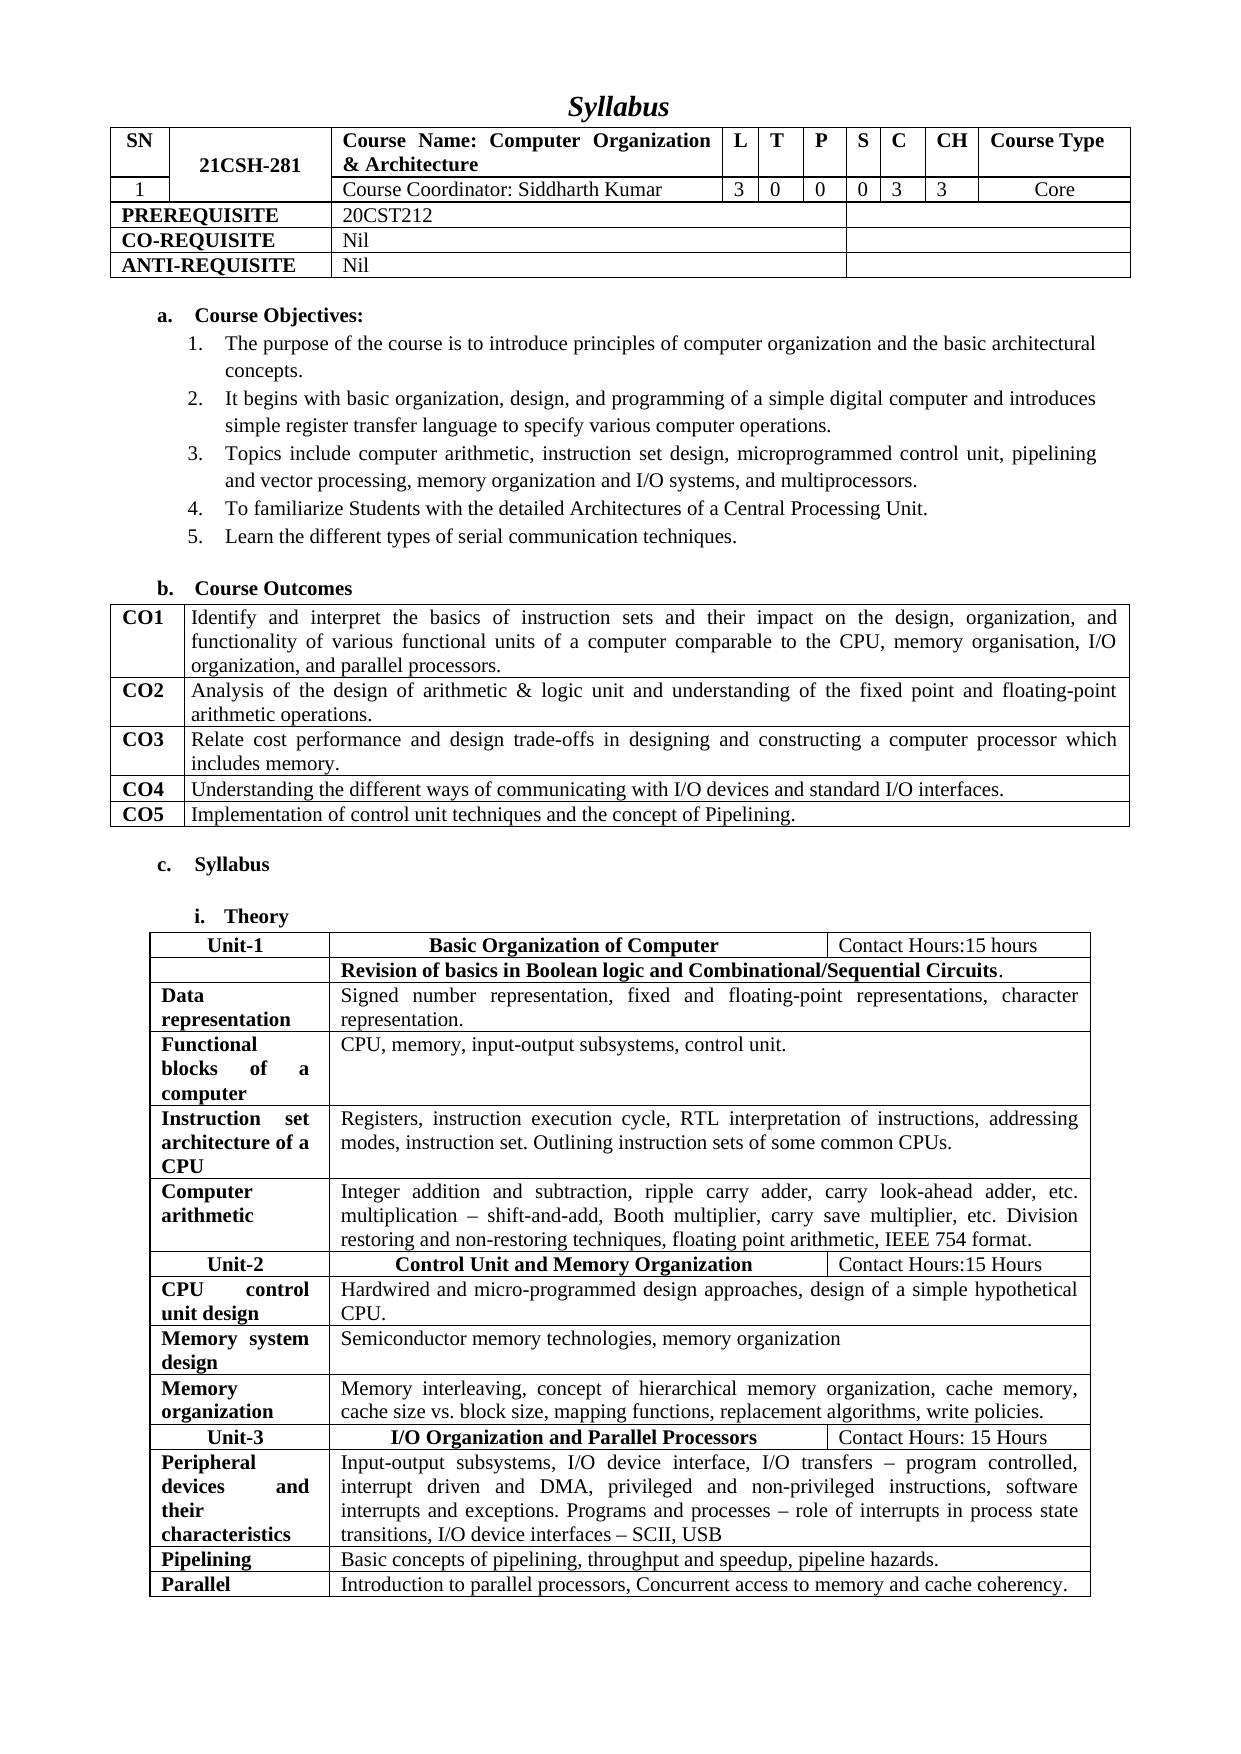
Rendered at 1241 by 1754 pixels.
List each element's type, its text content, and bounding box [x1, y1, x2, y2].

table_cell CO5 [111, 802, 184, 826]
table_header CH [926, 128, 978, 176]
table_header L [723, 128, 758, 176]
table_cell 3 [881, 178, 925, 201]
table_cell Data representation [151, 983, 329, 1031]
table_cell Computer arithmetic [151, 1179, 329, 1251]
table_cell PREREQUISITE [111, 203, 331, 227]
table_header T [759, 128, 803, 176]
table_cell Parallel Processors [151, 1572, 329, 1596]
table_cell Input-output subsystems, I/O device interface, I/O transfers – program controlled, interrupt driven and DMA, privileged and non-privileged instructions, software interrupts and exceptions. Programs and processes – role of interrupts in process state transitions, I/O device interfaces – SCII, USB [330, 1450, 1090, 1546]
list To familiarize Students with the detailed Architectures of a Central Processing Unit. [187, 496, 1098, 520]
table_cell Unit-3 [151, 1425, 329, 1449]
list Course Objectives: [157, 303, 1081, 327]
table_header Unit-1 [151, 933, 329, 957]
table_cell 0 [847, 178, 880, 201]
table_cell Integer addition and subtraction, ripple carry adder, carry look-ahead adder, etc. multiplication – shift-and-add, Booth multiplier, carry save multiplier, etc. Division restoring and non-restoring techniques, floating point arithmetic, IEEE 754 format. [330, 1179, 1090, 1251]
table_cell 3 [723, 178, 758, 201]
list Theory [205, 904, 1081, 928]
table_cell CPU control unit design [151, 1277, 329, 1325]
table_cell CPU, memory, input-output subsystems, control unit. [330, 1032, 1090, 1104]
table_cell Basic concepts of pipelining, throughput and speedup, pipeline hazards. [330, 1547, 1090, 1571]
table_cell 20CST212 [332, 203, 846, 227]
table_header S [847, 128, 880, 176]
table_cell Semiconductor memory technologies, memory organization [330, 1326, 1090, 1374]
table_cell Contact Hours:15 Hours [828, 1252, 1090, 1276]
table_cell Relate cost performance and design trade-offs in designing and constructing a computer processor which includes memory. [185, 727, 1129, 775]
table_cell Memory interleaving, concept of hierarchical memory organization, cache memory, cache size vs. block size, mapping functions, replacement algorithms, write policies. [330, 1375, 1090, 1423]
table_cell CO3 [111, 727, 184, 775]
table_cell Contact Hours: 15 Hours [828, 1425, 1090, 1449]
table_header Course Type [979, 128, 1130, 176]
table_cell Implementation of control unit techniques and the concept of Pipelining. [185, 802, 1129, 826]
table_cell 0 [804, 178, 846, 201]
table_cell Functional blocks of a computer [151, 1032, 329, 1104]
table_cell CO-REQUISITE [111, 228, 331, 252]
table_header Identify and interpret the basics of instruction sets and their impact on the design, organization, and functionality of various functional units of a computer comparable to the CPU, memory organisation, I/O organization, and parallel processors. [185, 605, 1129, 677]
table_cell [847, 203, 1130, 227]
table_header P [804, 128, 846, 176]
table_cell 0 [759, 178, 803, 201]
table_cell CO4 [111, 776, 184, 801]
table_header Contact Hours:15 hours [828, 933, 1090, 957]
list The purpose of the course is to introduce principles of computer organization and the basic architectural concepts. [187, 330, 1098, 382]
table_cell Instruction set architecture of a CPU [151, 1106, 329, 1178]
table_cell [330, 1572, 1090, 1596]
subtitle Syllabus [150, 89, 1090, 122]
table_cell Course Coordinator: Siddharth Kumar [332, 178, 722, 201]
table_cell Unit-2 [151, 1252, 329, 1276]
list Course Outcomes [157, 576, 1081, 600]
table_header C [881, 128, 925, 176]
table_cell [847, 253, 1130, 277]
table_header CO1 [111, 605, 184, 677]
table_cell Pipelining [151, 1547, 329, 1571]
table_cell Revision of basics in Boolean logic and Combinational/Sequential Circuits. [330, 958, 1090, 982]
table_cell [847, 228, 1130, 252]
table_cell Memory system design [151, 1326, 329, 1374]
table_cell Signed number representation, fixed and floating-point representations, character representation. [330, 983, 1090, 1031]
table_cell Nil [332, 253, 846, 277]
list Learn the different types of serial communication techniques. [187, 524, 1098, 548]
list Syllabus [157, 852, 1081, 876]
table_cell Core [979, 178, 1130, 201]
table_header SN [111, 128, 169, 176]
table_cell Memory organization [151, 1375, 329, 1423]
list It begins with basic organization, design, and programming of a simple digital computer and introduces simple register transfer language to specify various computer operations. [187, 386, 1098, 437]
table_header 21CSH-281 [170, 128, 331, 201]
table_cell Analysis of the design of arithmetic & logic unit and understanding of the fixed point and floating-point arithmetic operations. [185, 678, 1129, 726]
table_cell Nil [332, 228, 846, 252]
table_cell 1 [111, 178, 169, 201]
list Topics include computer arithmetic, instruction set design, microprogrammed control unit, pipelining and vector processing, memory organization and I/O systems, and multiprocessors. [187, 441, 1098, 492]
table_cell I/O Organization and Parallel Processors [330, 1425, 827, 1449]
table_cell Understanding the different ways of communicating with I/O devices and standard I/O interfaces. [185, 776, 1129, 801]
table_cell 3 [926, 178, 978, 201]
table_header Course Name: Computer Organization & Architecture [332, 128, 722, 176]
table_cell ANTI-REQUISITE [111, 253, 331, 277]
table_cell Control Unit and Memory Organization [330, 1252, 827, 1276]
table_header Basic Organization of Computer [330, 933, 827, 957]
table_cell CO2 [111, 678, 184, 726]
table_cell Registers, instruction execution cycle, RTL interpretation of instructions, addressing modes, instruction set. Outlining instruction sets of some common CPUs. [330, 1106, 1090, 1178]
table_cell [151, 958, 329, 982]
table_cell Hardwired and micro-programmed design approaches, design of a simple hypothetical CPU. [330, 1277, 1090, 1325]
table_cell Peripheral devices and their characteristics [151, 1450, 329, 1546]
